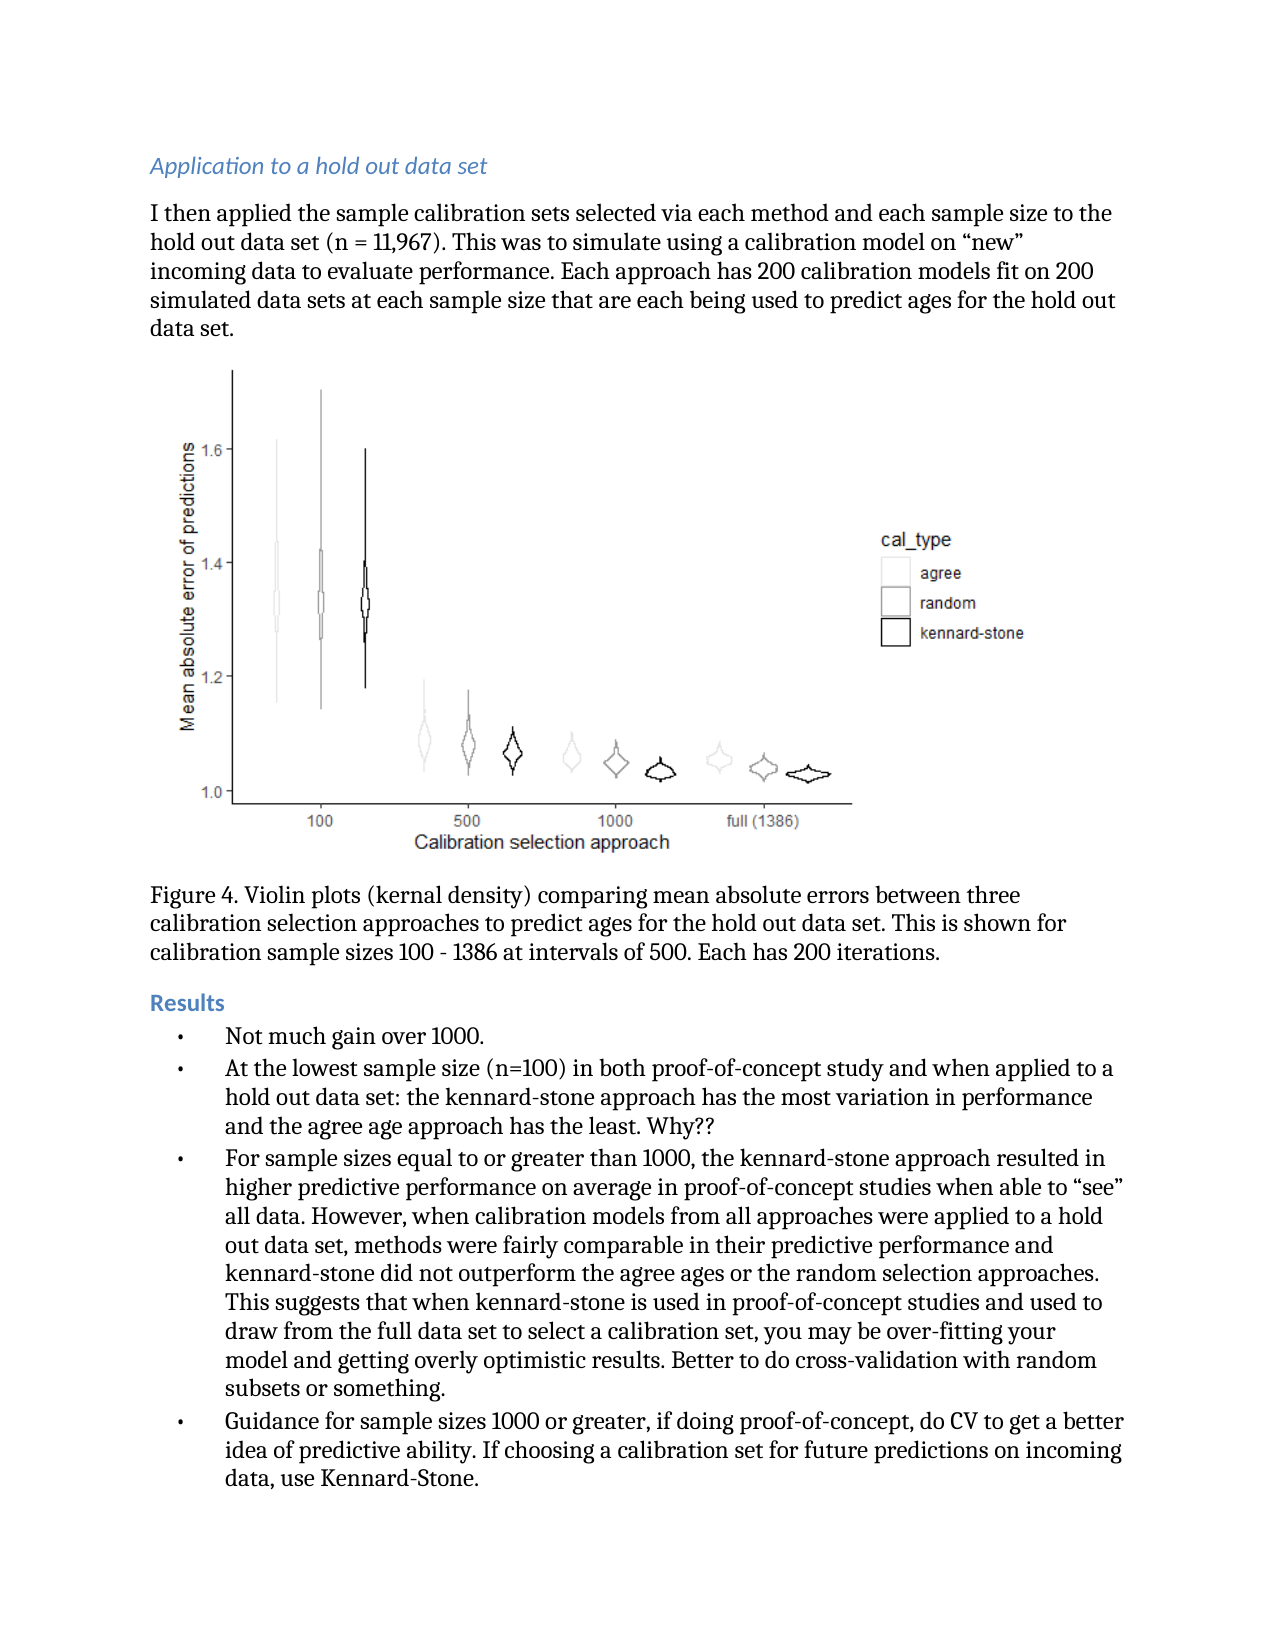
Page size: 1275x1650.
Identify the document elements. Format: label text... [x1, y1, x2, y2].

list For sample sizes equal to or greater than 1000, the kennard-stone approach resulted in higher predictive performance on average in proof-of-concept studies when able to “see” all data. However, when calibration models from all approaches were applied to a hold out data set, methods were fairly comparable in their predictive performance and kennard-stone did not outperform the agree ages or the random selection approaches. This suggests that when kennard-stone is used in proof-of-concept studies and used to draw from the full data set to select a calibration set, you may be over-fitting your model and getting overly optimistic results. Better to do cross-validation with random subsets or something. [175, 1144, 1125, 1403]
list Not much gain over 1000. [175, 1022, 1125, 1051]
text I then applied the sample calibration sets selected via each method and each sample size to the hold out data set (n = 11,967). This was to simulate using a calibration model on “new” incoming data to evaluate performance. Each approach has 200 calibration models fit on 200 simulated data sets at each sample size that are each being used to predict ages for the hold out data set. [150, 199, 1125, 343]
list At the lowest sample size (n=100) in both proof-of-concept study and when applied to a hold out data set: the kennard-stone approach has the most variation in performance and the agree age approach has the least. Why?? [175, 1054, 1125, 1141]
subtitle Results [150, 988, 1125, 1018]
list Guidance for sample sizes 1000 or greater, if doing proof-of-concept, do CV to get a better idea of predictive ability. If choosing a calibration set for future predictions on incoming data, use Kennard-Stone. [175, 1407, 1125, 1493]
subtitle Application to a hold out data set [150, 150, 1125, 181]
picture [168, 361, 1044, 862]
text Figure 4. Violin plots (kernal density) comparing mean absolute errors between three calibration selection approaches to predict ages for the hold out data set. This is shown for calibration sample sizes 100 - 1386 at intervals of 500. Each has 200 iterations. [150, 881, 1125, 967]
